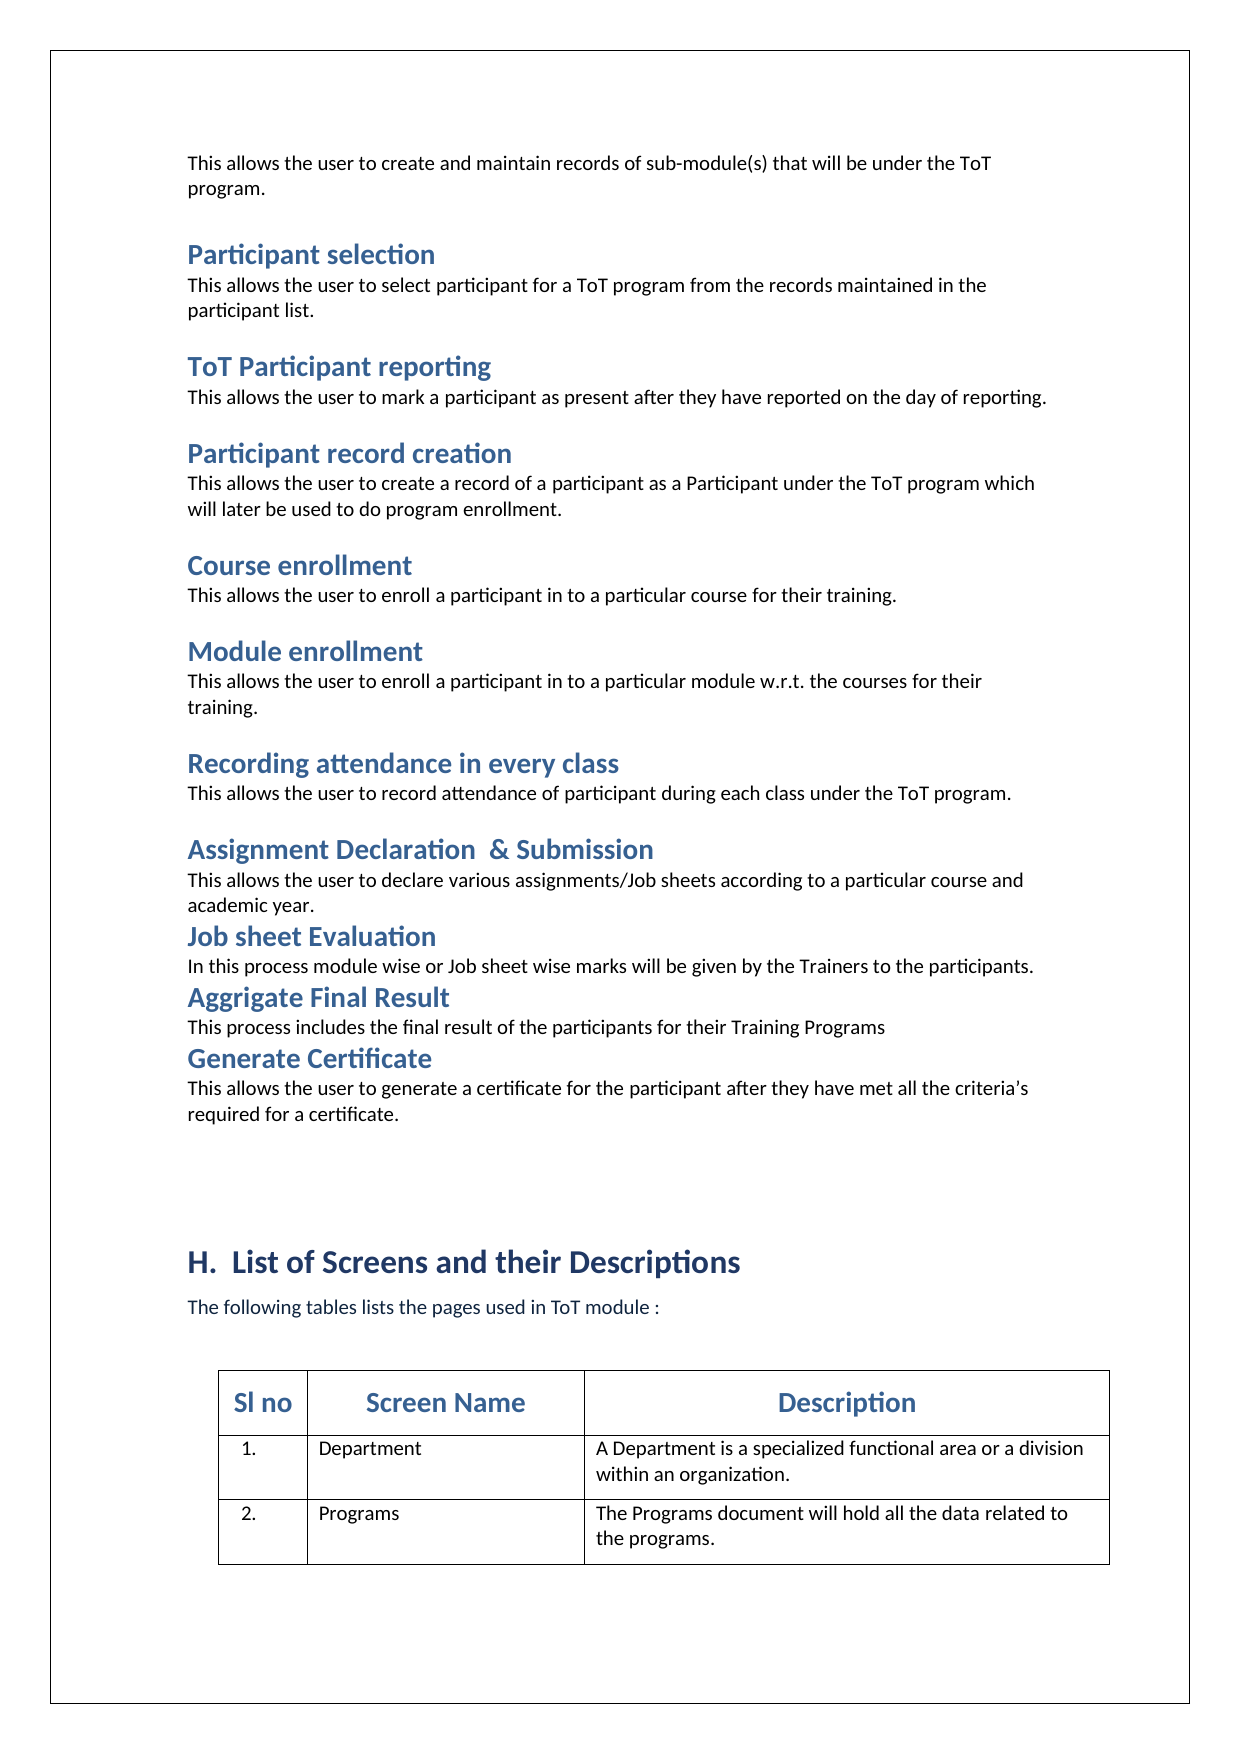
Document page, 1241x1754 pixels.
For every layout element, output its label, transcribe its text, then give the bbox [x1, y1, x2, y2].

list Aggrigate Final Result [187, 979, 1053, 1014]
table_cell Programs [308, 1500, 584, 1563]
table_cell A Department is a specialized functional area or a division within an organization. [585, 1436, 1109, 1499]
subtitle List of Screens and their Descriptions [187, 1241, 1053, 1281]
table_header Description [585, 1371, 1109, 1434]
text This allows the user to select participant for a ToT program from the records maintained in the participant list. [187, 272, 1053, 323]
table_cell [219, 1500, 307, 1563]
list Course enrollment [187, 547, 1053, 582]
table_header Sl no [219, 1371, 307, 1434]
list Assignment Declaration & Submission This allows the user to declare various assignments/Job sheets according to a particular course and academic year. [187, 831, 1053, 918]
text The following tables lists the pages used in ToT module : [187, 1294, 1053, 1319]
text This allows the user to create and maintain records of sub-module(s) that will be under the ToT program. [187, 150, 1053, 201]
text This allows the user to enroll a participant in to a particular module w.r.t. the courses for their training. [187, 669, 1053, 719]
text This allows the user to record attendance of participant during each class under the ToT program. [187, 781, 1053, 806]
table_header Screen Name [308, 1371, 584, 1434]
text Job sheet Evaluation [187, 918, 1053, 953]
list Module enrollment [187, 633, 1053, 669]
table_cell The Programs document will hold all the data related to the programs. [585, 1500, 1109, 1563]
text This allows the user to generate a certificate for the participant after they have met all the criteria’s required for a certificate. [187, 1076, 1053, 1126]
list Recording attendance in every class [187, 745, 1053, 781]
list Participant selection [187, 236, 1053, 272]
text This allows the user to mark a participant as present after they have reported on the day of reporting. [187, 384, 1053, 409]
text This process includes the final result of the participants for their Training Programs [187, 1014, 1053, 1040]
list Participant record creation [187, 435, 1053, 470]
table_cell [219, 1436, 307, 1499]
text This allows the user to enroll a participant in to a particular course for their training. [187, 582, 1053, 608]
list ToT Participant reporting [187, 348, 1053, 384]
list Generate Certificate [187, 1040, 1053, 1076]
table_cell Department [308, 1436, 584, 1499]
text This allows the user to create a record of a participant as a Participant under the ToT program which will later be used to do program enrollment. [187, 470, 1053, 521]
text In this process module wise or Job sheet wise marks will be given by the Trainers to the participants. [187, 953, 1053, 979]
